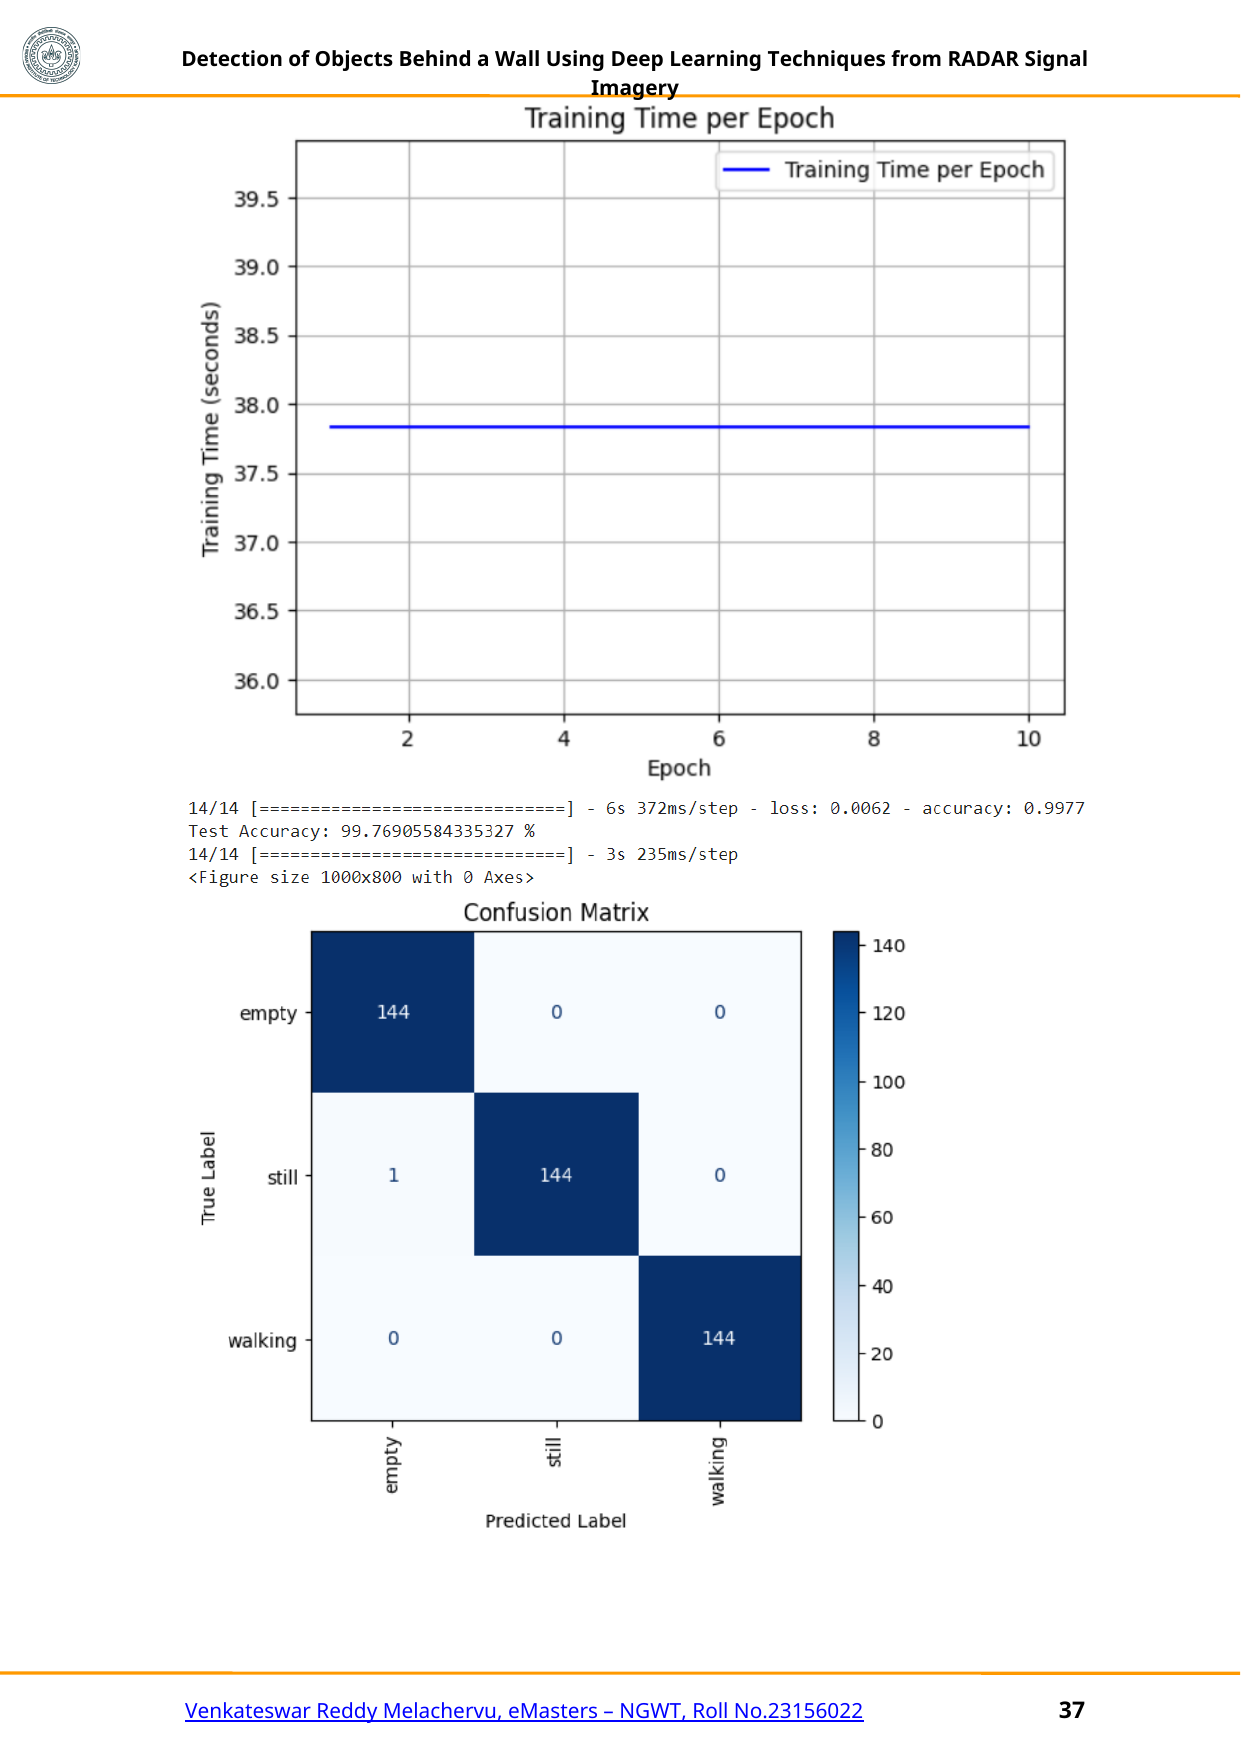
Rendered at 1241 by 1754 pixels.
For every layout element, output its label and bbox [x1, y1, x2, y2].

picture [177, 103, 1093, 1544]
picture [22, 27, 80, 84]
